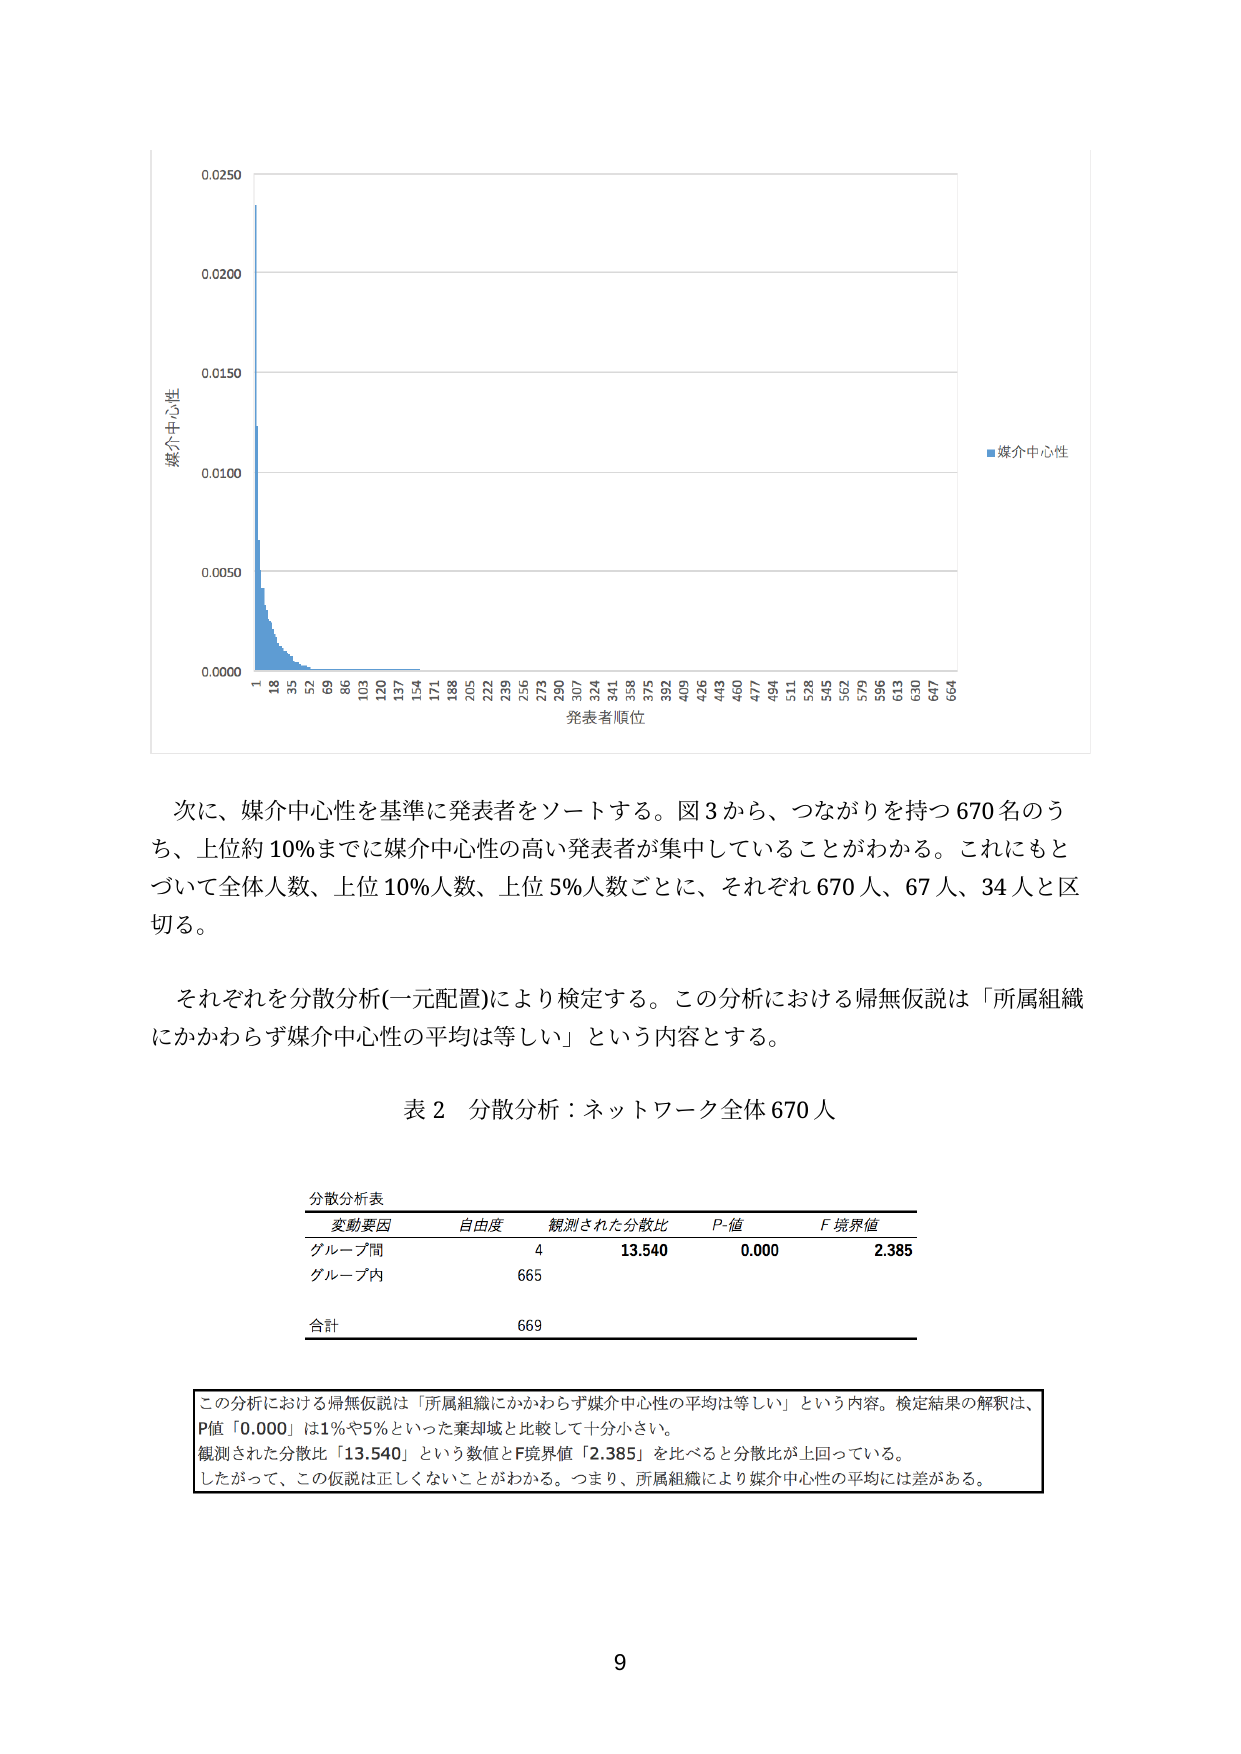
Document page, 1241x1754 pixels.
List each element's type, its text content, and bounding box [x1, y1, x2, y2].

text 表 2 分散分析：ネットワーク全体670人 [150, 1092, 1090, 1126]
text それぞれを分散分析(一元配置)により検定する。この分析における帰無仮説は「所属組織にかかわらず媒介中心性の平均は等しい」という内容とする。 [150, 981, 1090, 1052]
text 次に、媒介中心性を基準に発表者をソートする。図3から、つながりを持つ670名のうち、上位約10%までに媒介中心性の高い発表者が集中していることがわかる。これにもとづいて全体人数、上位10%人数、上位5%人数ごとに、それぞれ670人、67人、34人と区切る。 [150, 793, 1090, 940]
picture [150, 1160, 1090, 1522]
picture [150, 150, 1091, 754]
